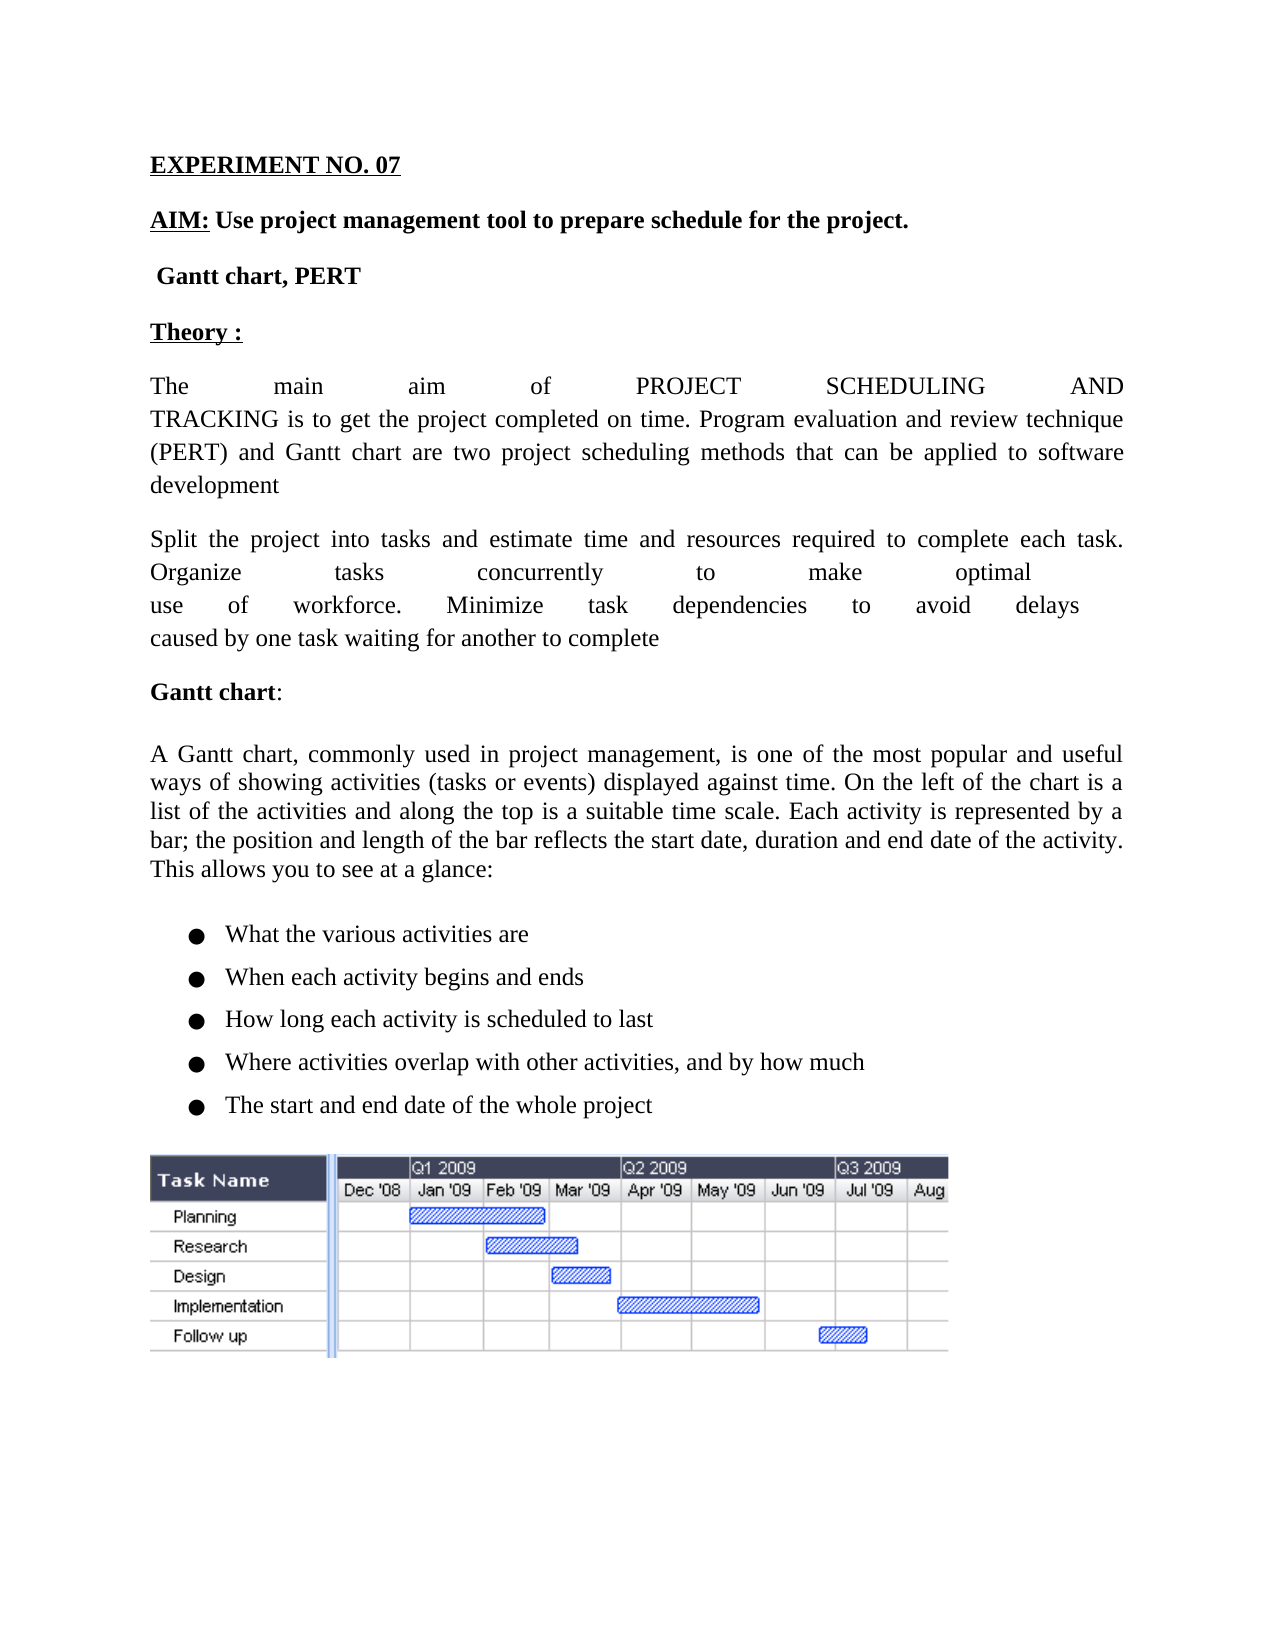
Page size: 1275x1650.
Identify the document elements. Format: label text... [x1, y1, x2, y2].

text AIM: Use project management tool to prepare schedule for the project. [150, 206, 1125, 234]
text EXPERIMENT NO. 07 [150, 150, 1125, 179]
text Gantt chart: [150, 677, 1125, 705]
text A Gantt chart, commonly used in project management, is one of the most popular and useful ways of showing activities (tasks or events) displayed against time. On the left of the chart is a list of the activities and along the top is a suitable time scale. Each activity is represented by a bar; the position and length of the bar reflects the start date, duration and end date of the activity. This allows you to see at a glance: [150, 739, 1125, 882]
picture [150, 1154, 949, 1358]
text Split the project into tasks and estimate time and resources required to complete each task. Organize tasks concurrently to make optimal use of workforce. Minimize task dependencies to avoid delays caused by one task waiting for another to complete [150, 524, 1125, 651]
list The start and end date of the whole project [187, 1082, 1125, 1125]
text Theory : [150, 317, 1125, 346]
list What the various activities are [187, 912, 1125, 954]
list Where activities overlap with other activities, and by how much [187, 1040, 1125, 1082]
text Gantt chart, PERT [150, 261, 1125, 290]
text The main aim of PROJECT SCHEDULING AND TRACKING is to get the project completed on time. Program evaluation and review technique (PERT) and Gantt chart are two project scheduling methods that can be applied to software development [150, 371, 1125, 498]
list When each activity begins and ends [187, 954, 1125, 997]
list How long each activity is scheduled to last [187, 997, 1125, 1040]
